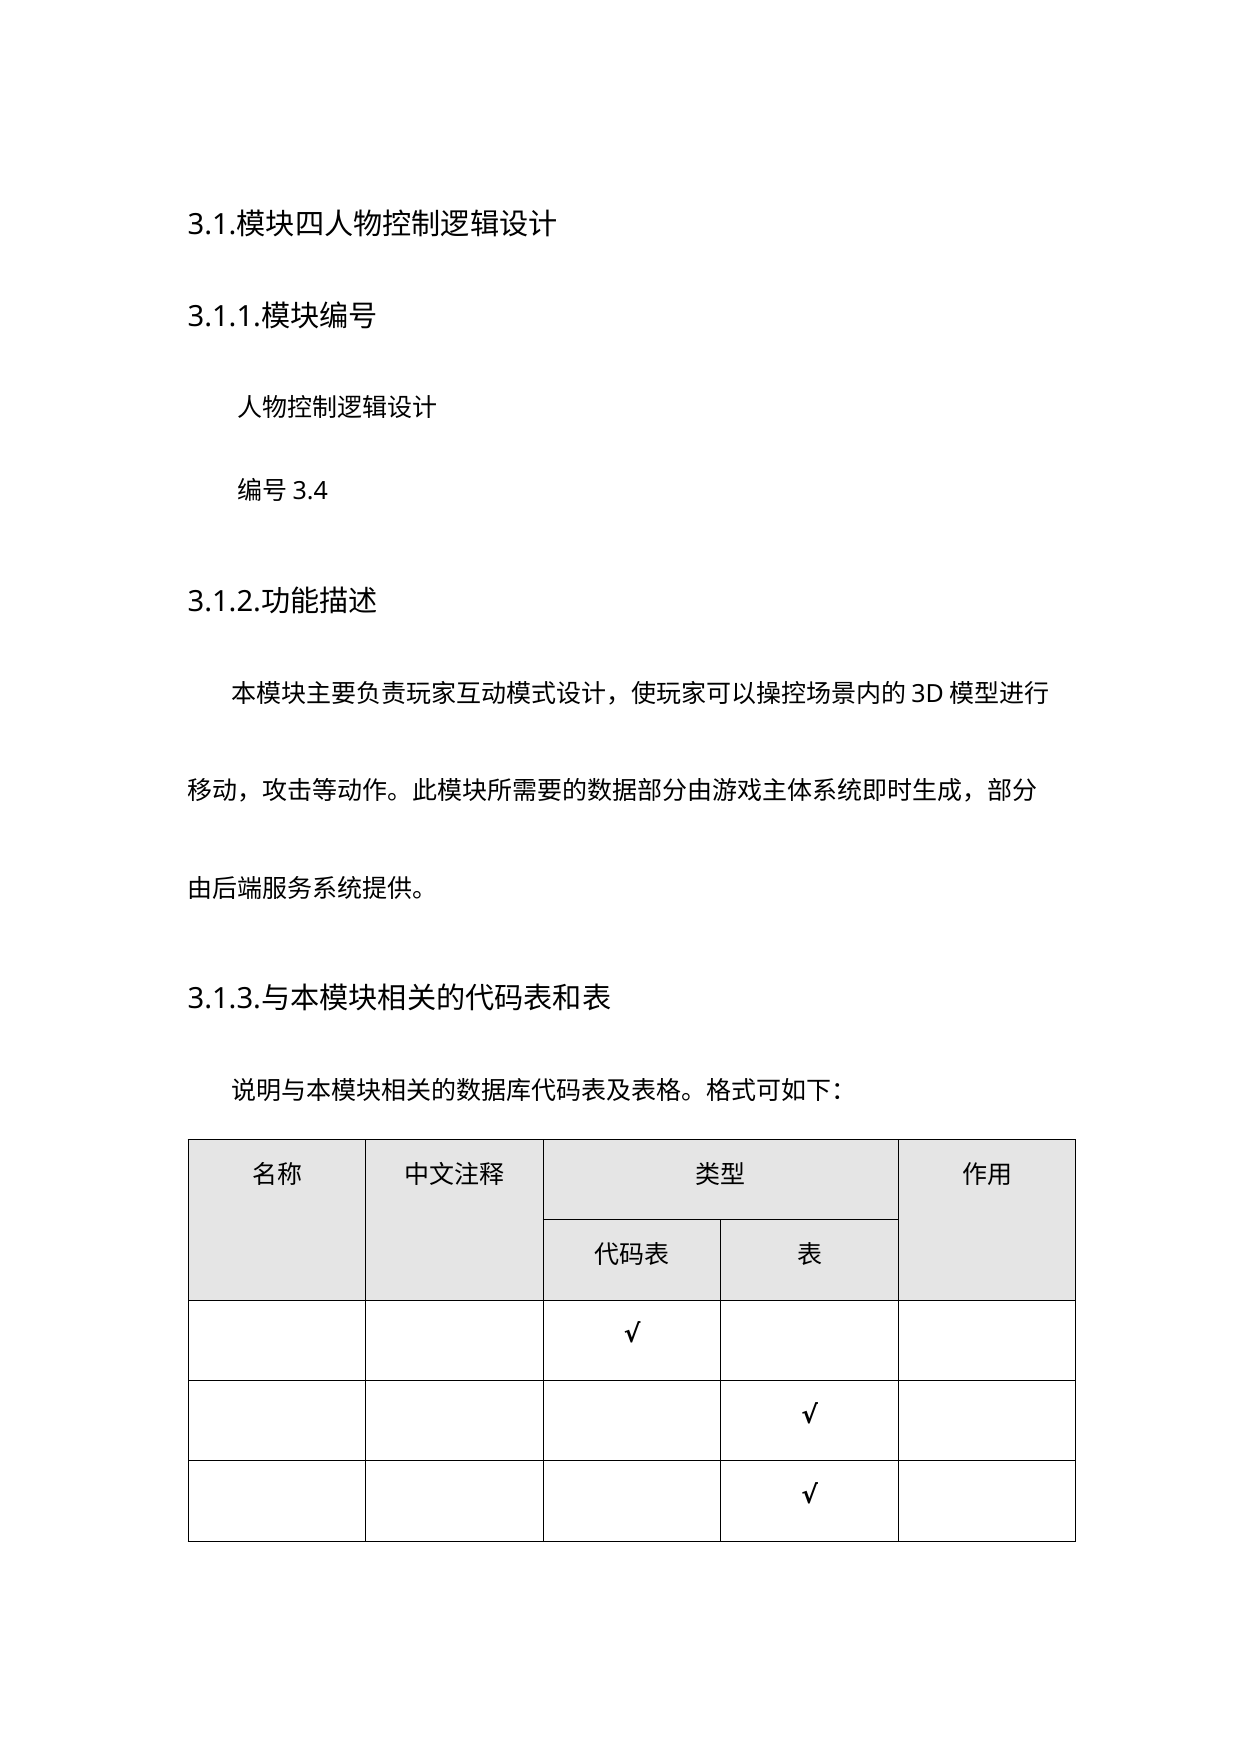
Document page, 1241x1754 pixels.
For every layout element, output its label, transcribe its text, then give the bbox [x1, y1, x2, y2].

table_header 作用 [899, 1140, 1075, 1300]
table_cell [899, 1381, 1075, 1460]
table_cell [189, 1301, 365, 1380]
table_cell √ [544, 1301, 720, 1380]
table_cell 表 [721, 1220, 898, 1300]
table_cell [544, 1461, 720, 1541]
table_cell [899, 1461, 1075, 1541]
subtitle 3.1.模块四人物控制逻辑设计 [187, 189, 1053, 254]
table_cell [366, 1381, 543, 1460]
table_cell [544, 1381, 720, 1460]
subtitle 3.1.3.与本模块相关的代码表和表 [187, 964, 1053, 1029]
table_cell [189, 1381, 365, 1460]
table_cell [899, 1301, 1075, 1380]
table_header 中文注释 [366, 1140, 543, 1300]
table_cell [189, 1461, 365, 1541]
subtitle 3.1.1.模块编号 [187, 281, 1053, 346]
text 编号3.4 [187, 456, 1053, 521]
table_cell √ [721, 1381, 898, 1460]
table_cell √ [721, 1461, 898, 1541]
table_cell [721, 1301, 898, 1380]
table_header 名称 [189, 1140, 365, 1300]
table_cell 代码表 [544, 1220, 720, 1300]
subtitle 3.1.2.功能描述 [187, 567, 1053, 632]
text 人物控制逻辑设计 [187, 373, 1053, 438]
table_cell [366, 1461, 543, 1541]
text 说明与本模块相关的数据库代码表及表格。格式可如下： [187, 1056, 1053, 1121]
text 本模块主要负责玩家互动模式设计，使玩家可以操控场景内的3D模型进行移动，攻击等动作。此模块所需要的数据部分由游戏主体系统即时生成，部分由后端服务系统提供。 [187, 659, 1053, 919]
table_header 类型 [544, 1140, 898, 1219]
table_cell [366, 1301, 543, 1380]
